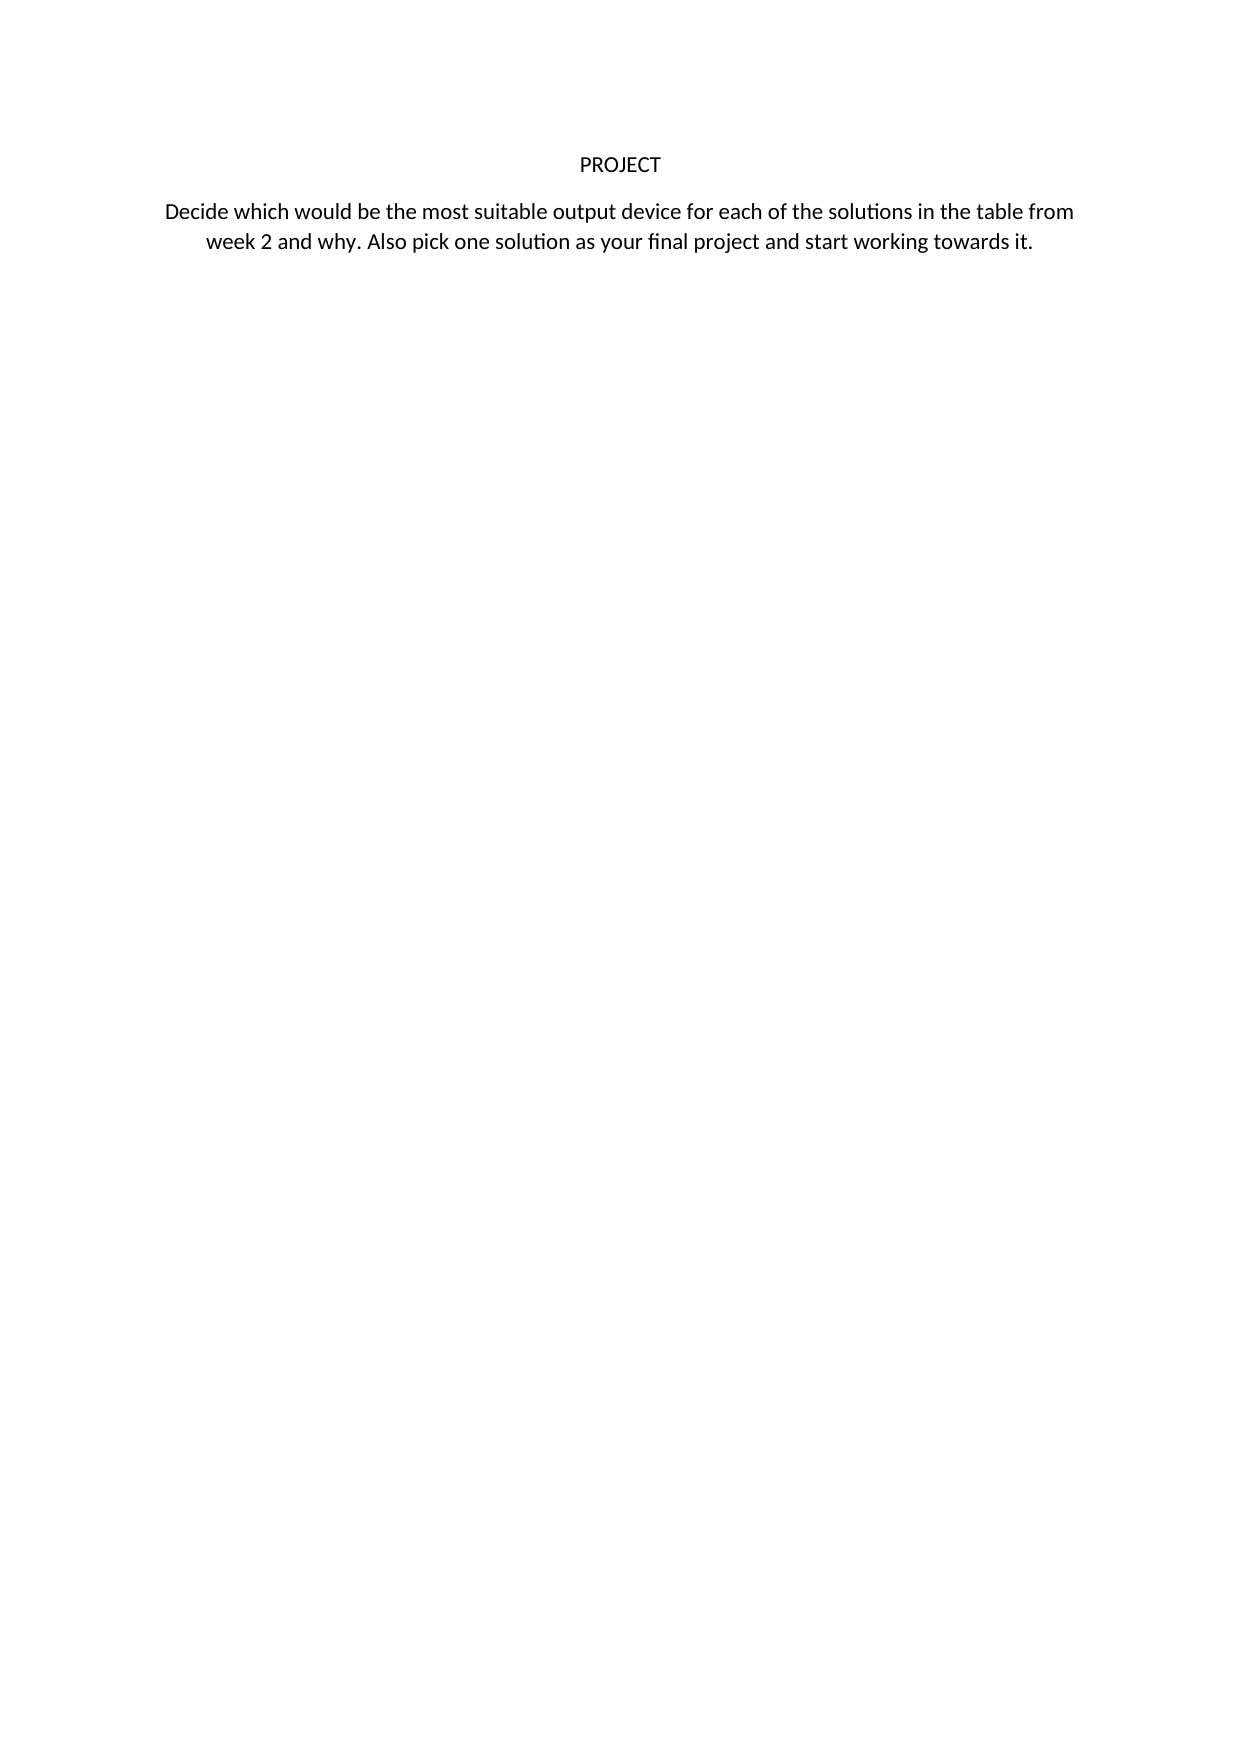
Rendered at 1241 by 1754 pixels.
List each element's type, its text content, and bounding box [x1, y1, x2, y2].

text PROJECT [150, 150, 1090, 178]
text Decide which would be the most suitable output device for each of the solutions in the table from week 2 and why. Also pick one solution as your final project and start working towards it. [150, 197, 1090, 255]
